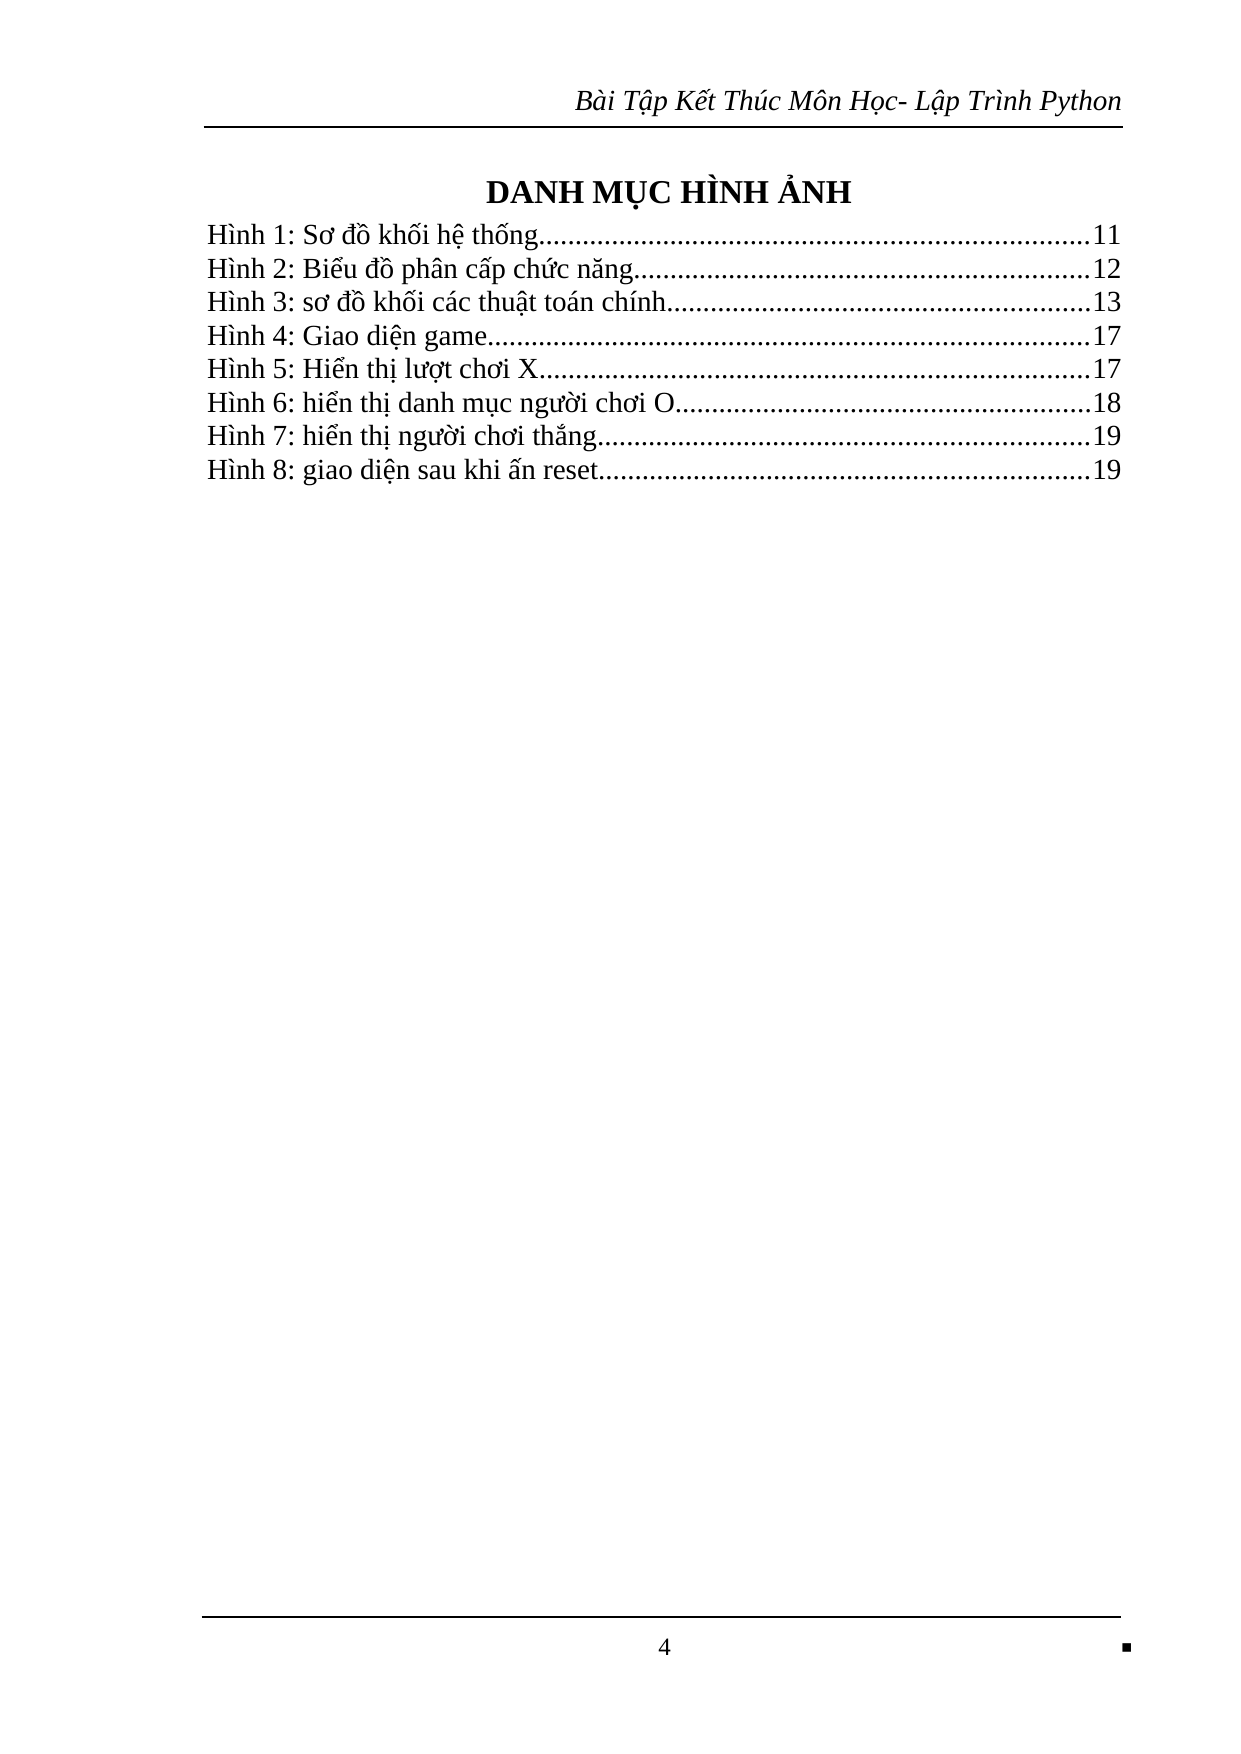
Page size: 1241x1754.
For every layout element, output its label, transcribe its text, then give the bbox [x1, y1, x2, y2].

text Hình 3: sơ đồ khối các thuật toán chính 13 [207, 284, 1122, 318]
text Hình 2: Biểu đồ phân cấp chức năng 12 [207, 251, 1122, 284]
text Hình 1: Sơ đồ khối hệ thống 11 [207, 217, 1122, 251]
text Hình 8: giao diện sau khi ấn reset 19 [207, 452, 1122, 486]
text Hình 6: hiển thị danh mục người chơi O 18 [207, 385, 1122, 418]
text Hình 4: Giao diện game 17 [207, 318, 1122, 351]
text Hình 7: hiển thị người chơi thắng 19 [207, 418, 1122, 452]
text Hình 5: Hiển thị lượt chơi X 17 [207, 351, 1122, 385]
subtitle DANH MỤC HÌNH ẢNH [207, 173, 1122, 211]
